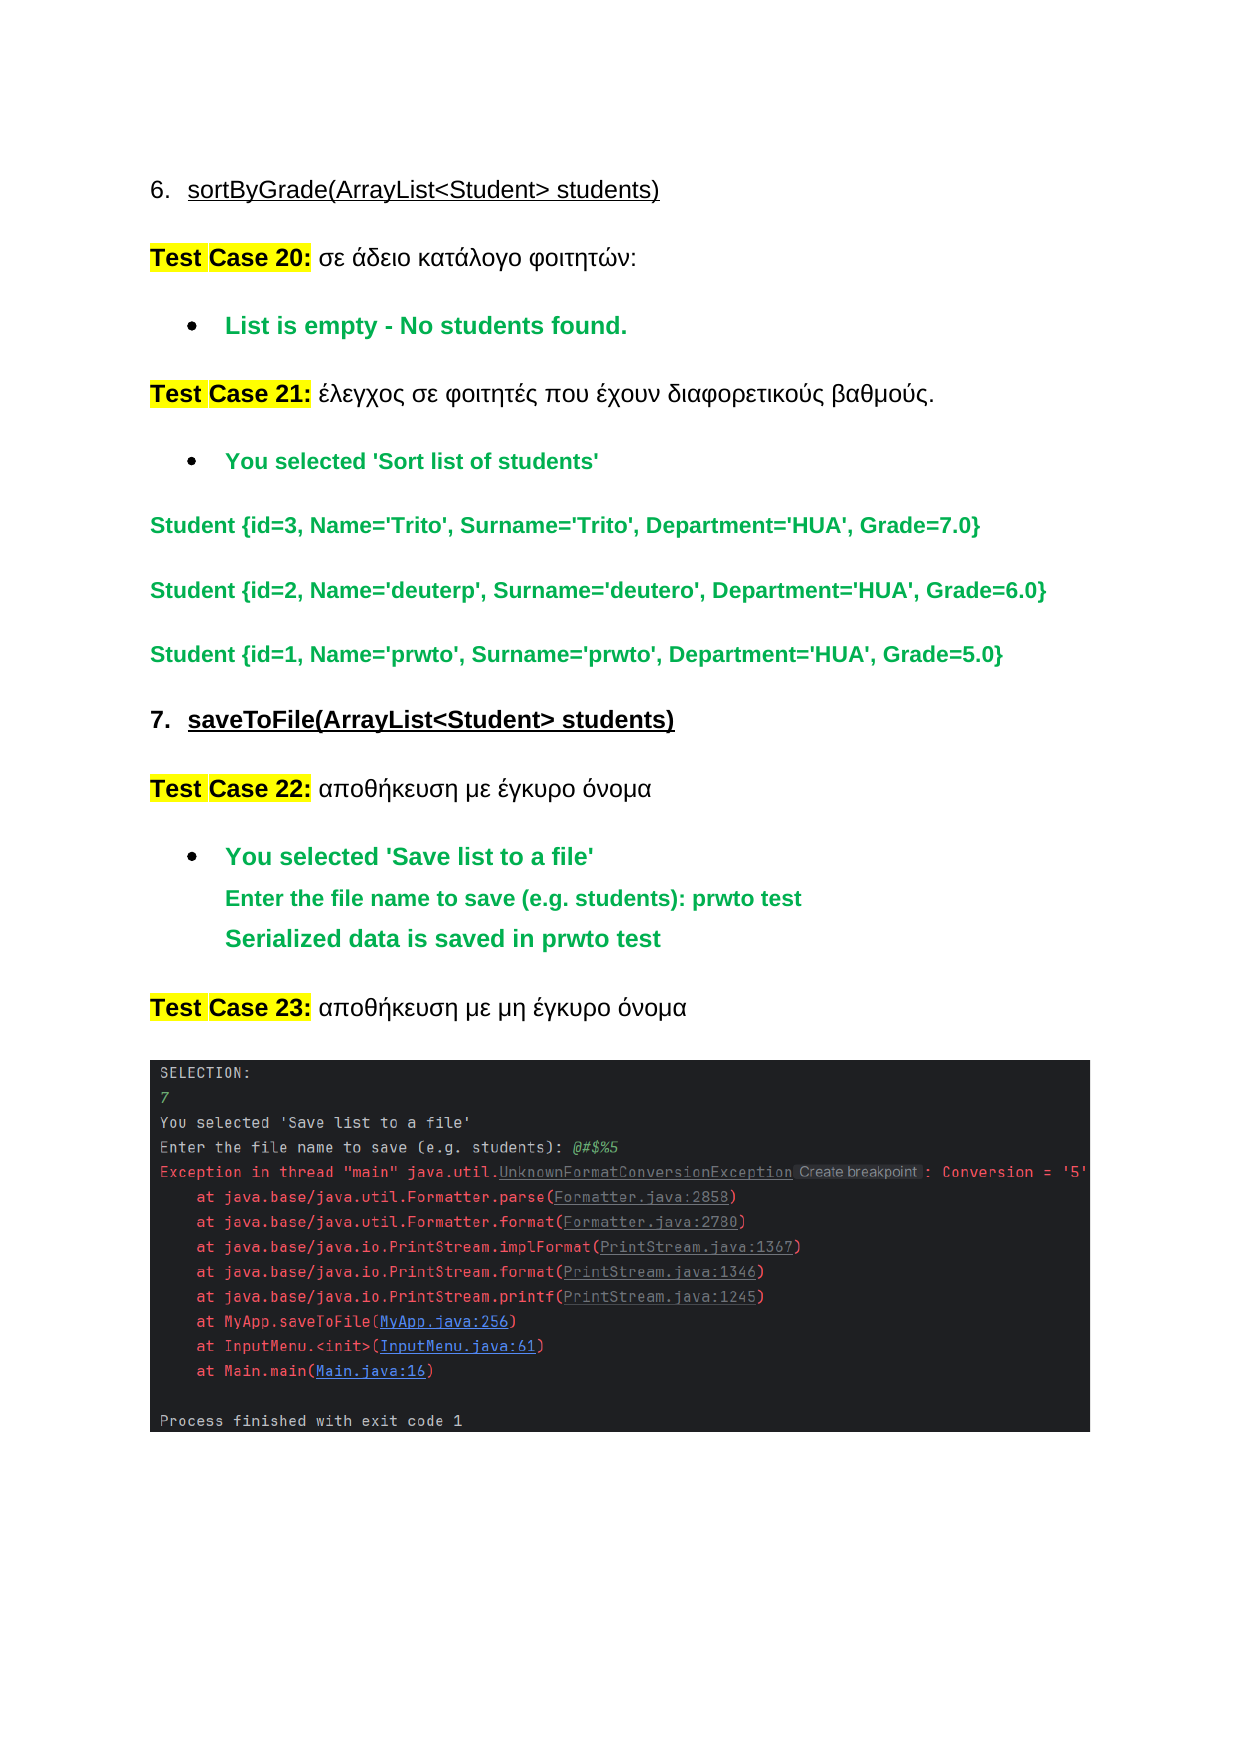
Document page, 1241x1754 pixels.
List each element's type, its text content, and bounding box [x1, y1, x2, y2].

text Student {id=3, Name='Trito', Surname='Trito', Department='HUA', Grade=7.0} [150, 512, 1090, 538]
text Student {id=1, Name='prwto', Surname='prwto', Department='HUA', Grade=5.0} [150, 641, 1090, 667]
list You selected 'Save list to a file' [187, 842, 1090, 871]
text Test Case 22: αποθήκευση με έγκυρο όνομα [311, 774, 1090, 802]
text Student {id=2, Name='deuterp', Surname='deutero', Department='HUA', Grade=6.0} [150, 577, 1090, 603]
subtitle saveToFile(ArrayList<Student> students) [150, 706, 1090, 734]
picture [150, 1060, 1091, 1432]
list Serialized data is saved in prwto test [225, 924, 1090, 953]
text Test Case 21: έλεγχος σε φοιτητές που έχουν διαφορετικούς βαθμούς. [150, 379, 1090, 408]
text Test Case 20: σε άδειο κατάλογο φοιτητών: [311, 243, 1090, 272]
list List is empty - No students found. [187, 311, 1090, 340]
list Enter the file name to save (e.g. students): prwto test [225, 885, 1090, 911]
subtitle sortByGrade(ArrayList<Student> students) [150, 175, 1090, 204]
text Test Case 23: αποθήκευση με μη έγκυρο όνομα [311, 993, 1090, 1021]
list You selected 'Sort list of students' [187, 448, 1090, 474]
